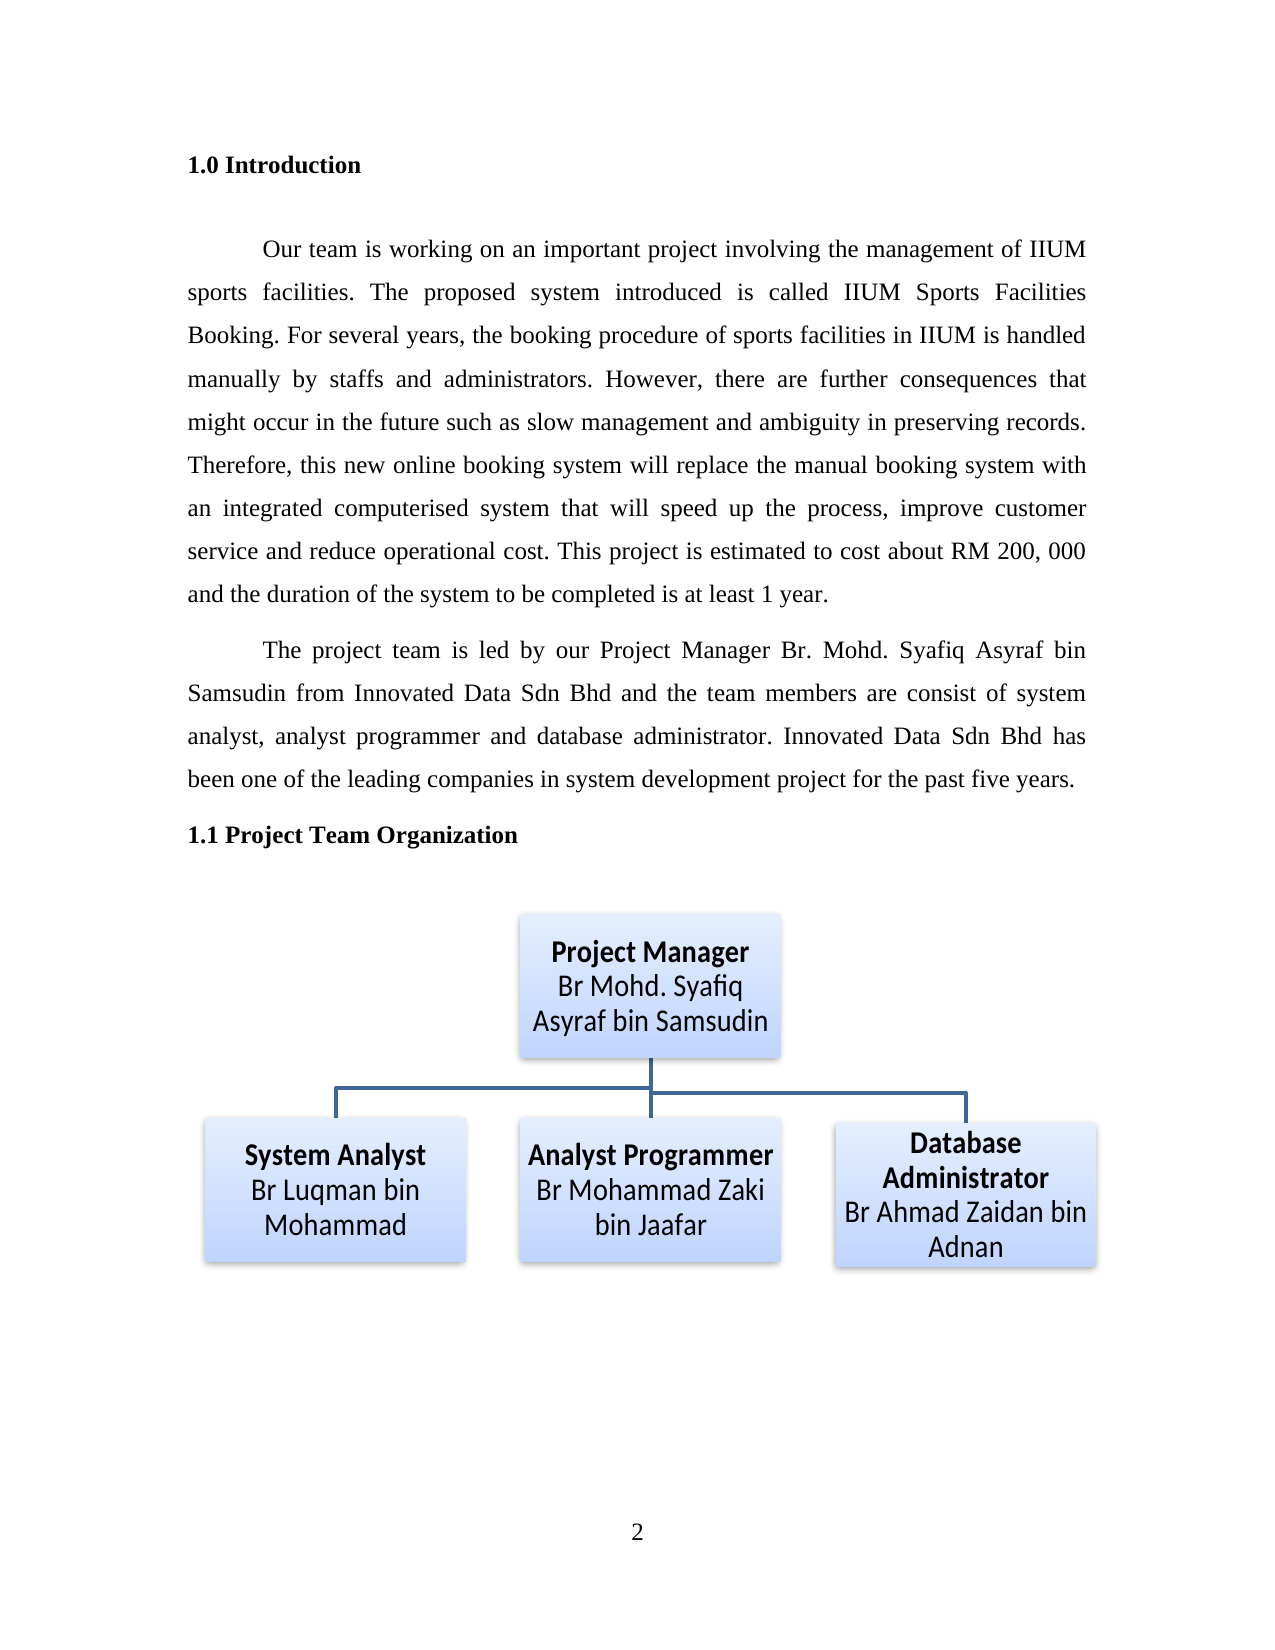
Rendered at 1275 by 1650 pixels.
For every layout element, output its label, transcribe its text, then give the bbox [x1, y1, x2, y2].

text Our team is working on an important project involving the management of IIUM sports facilities. The proposed system introduced is called IIUM Sports Facilities Booking. For several years, the booking procedure of sports facilities in IIUM is handled manually by staffs and administrators. However, there are further consequences that might occur in the future such as slow management and ambiguity in preserving records. Therefore, this new online booking system will replace the manual booking system with an integrated computerised system that will speed up the process, improve customer service and reduce operational cost. This project is estimated to cost about RM 200, 000 and the duration of the system to be completed is at least 1 year. [187, 234, 1087, 608]
text 1.1 Project Team Organization [187, 820, 1087, 1279]
text The project team is led by our Project Manager Br. Mohd. Syafiq Asyraf bin Samsudin from Innovated Data Sdn Bhd and the team members are consist of system analyst, analyst programmer and database administrator. Innovated Data Sdn Bhd has been one of the leading companies in system development project for the past five years. [187, 635, 1087, 793]
text 1.0 Introduction [187, 150, 1087, 179]
